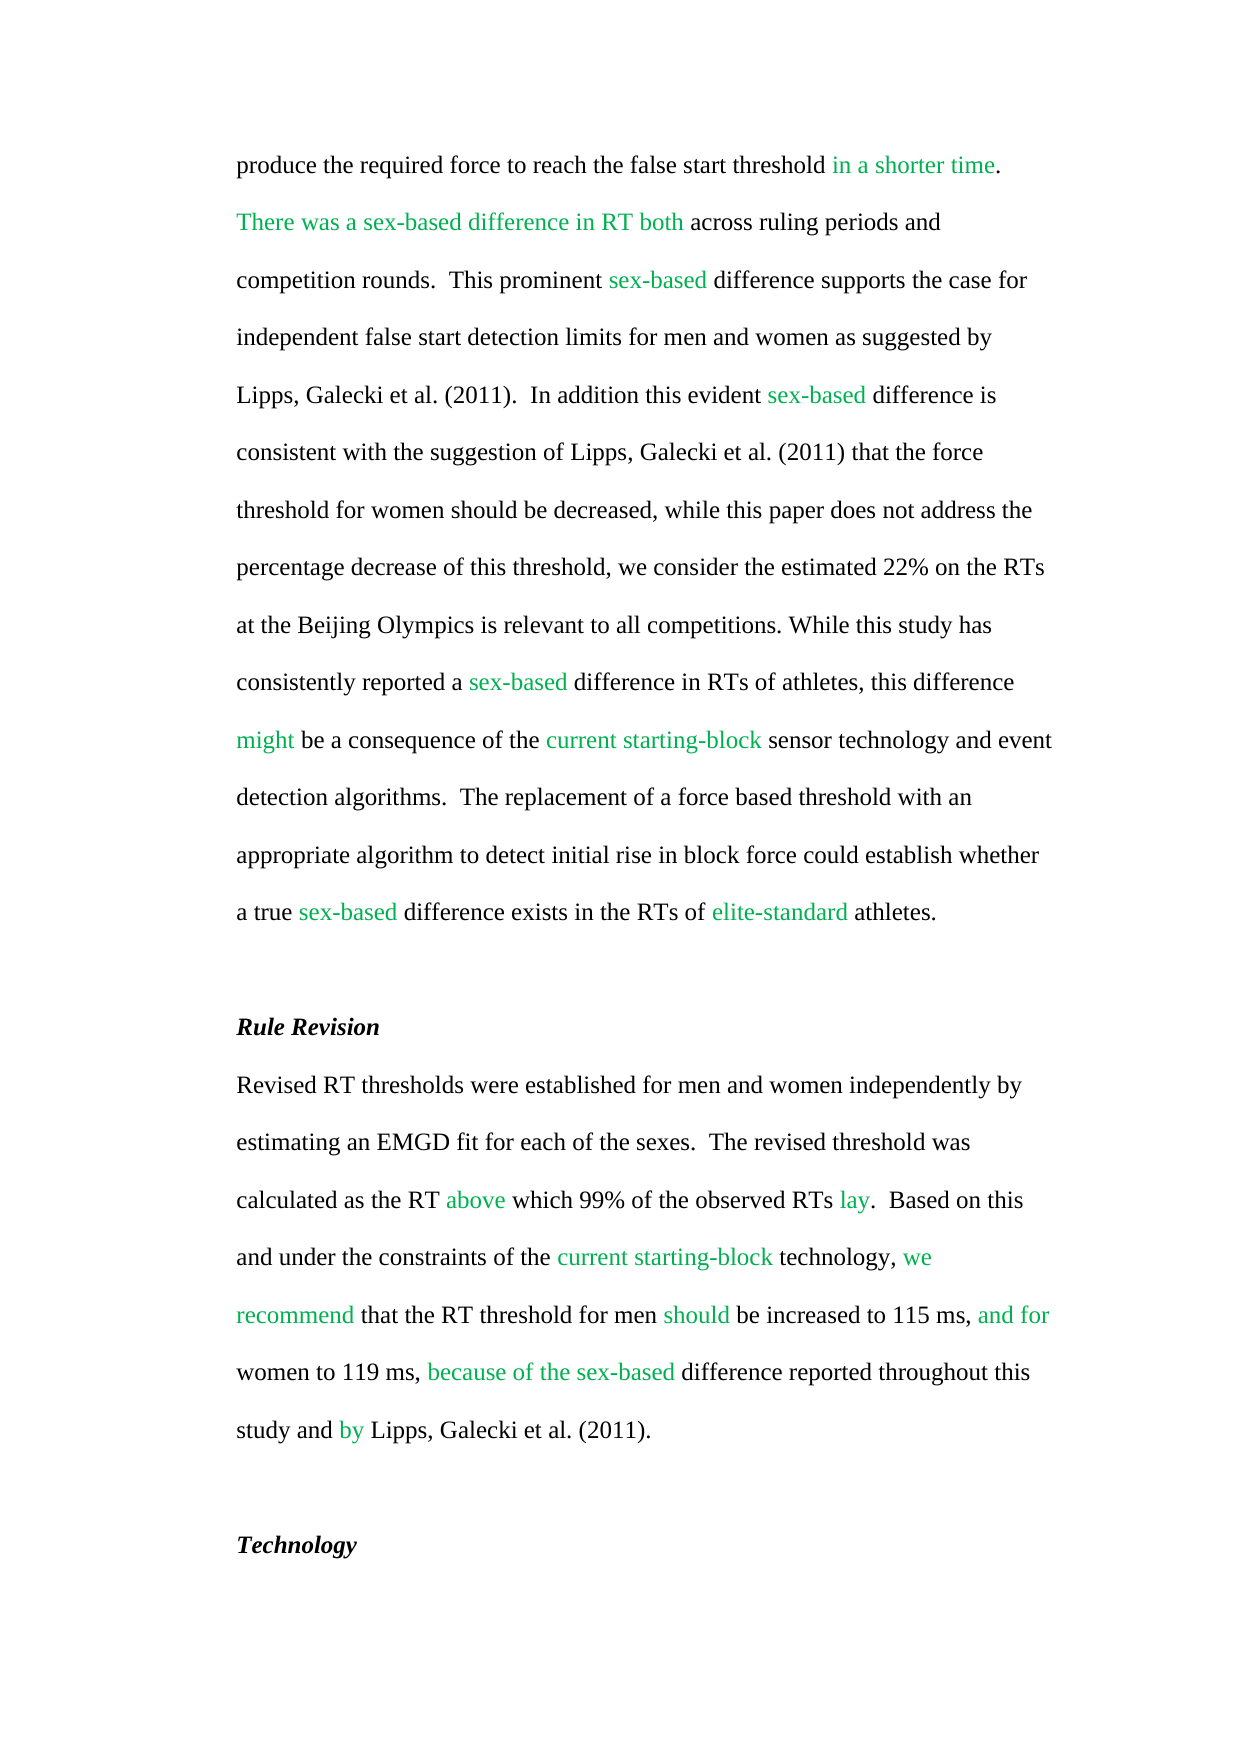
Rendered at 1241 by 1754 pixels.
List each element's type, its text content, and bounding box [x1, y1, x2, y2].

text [236, 150, 1053, 926]
text Technology [236, 1530, 1053, 1559]
text Rule Revision [236, 1012, 1053, 1041]
text Revised RT thresholds were established for men and women independently by estimating an EMGD fit for each of the sexes. The revised threshold was calculated as the RT above which 99% of the observed RTs lay. Based on this and under the constraints of the current starting-block technology, we recommend that the RT threshold for men should be increased to 115 ms, and for women to 119 ms, because of the sex-based difference reported throughout this study and by Lipps, Galecki et al. (2011). [236, 1070, 1053, 1444]
